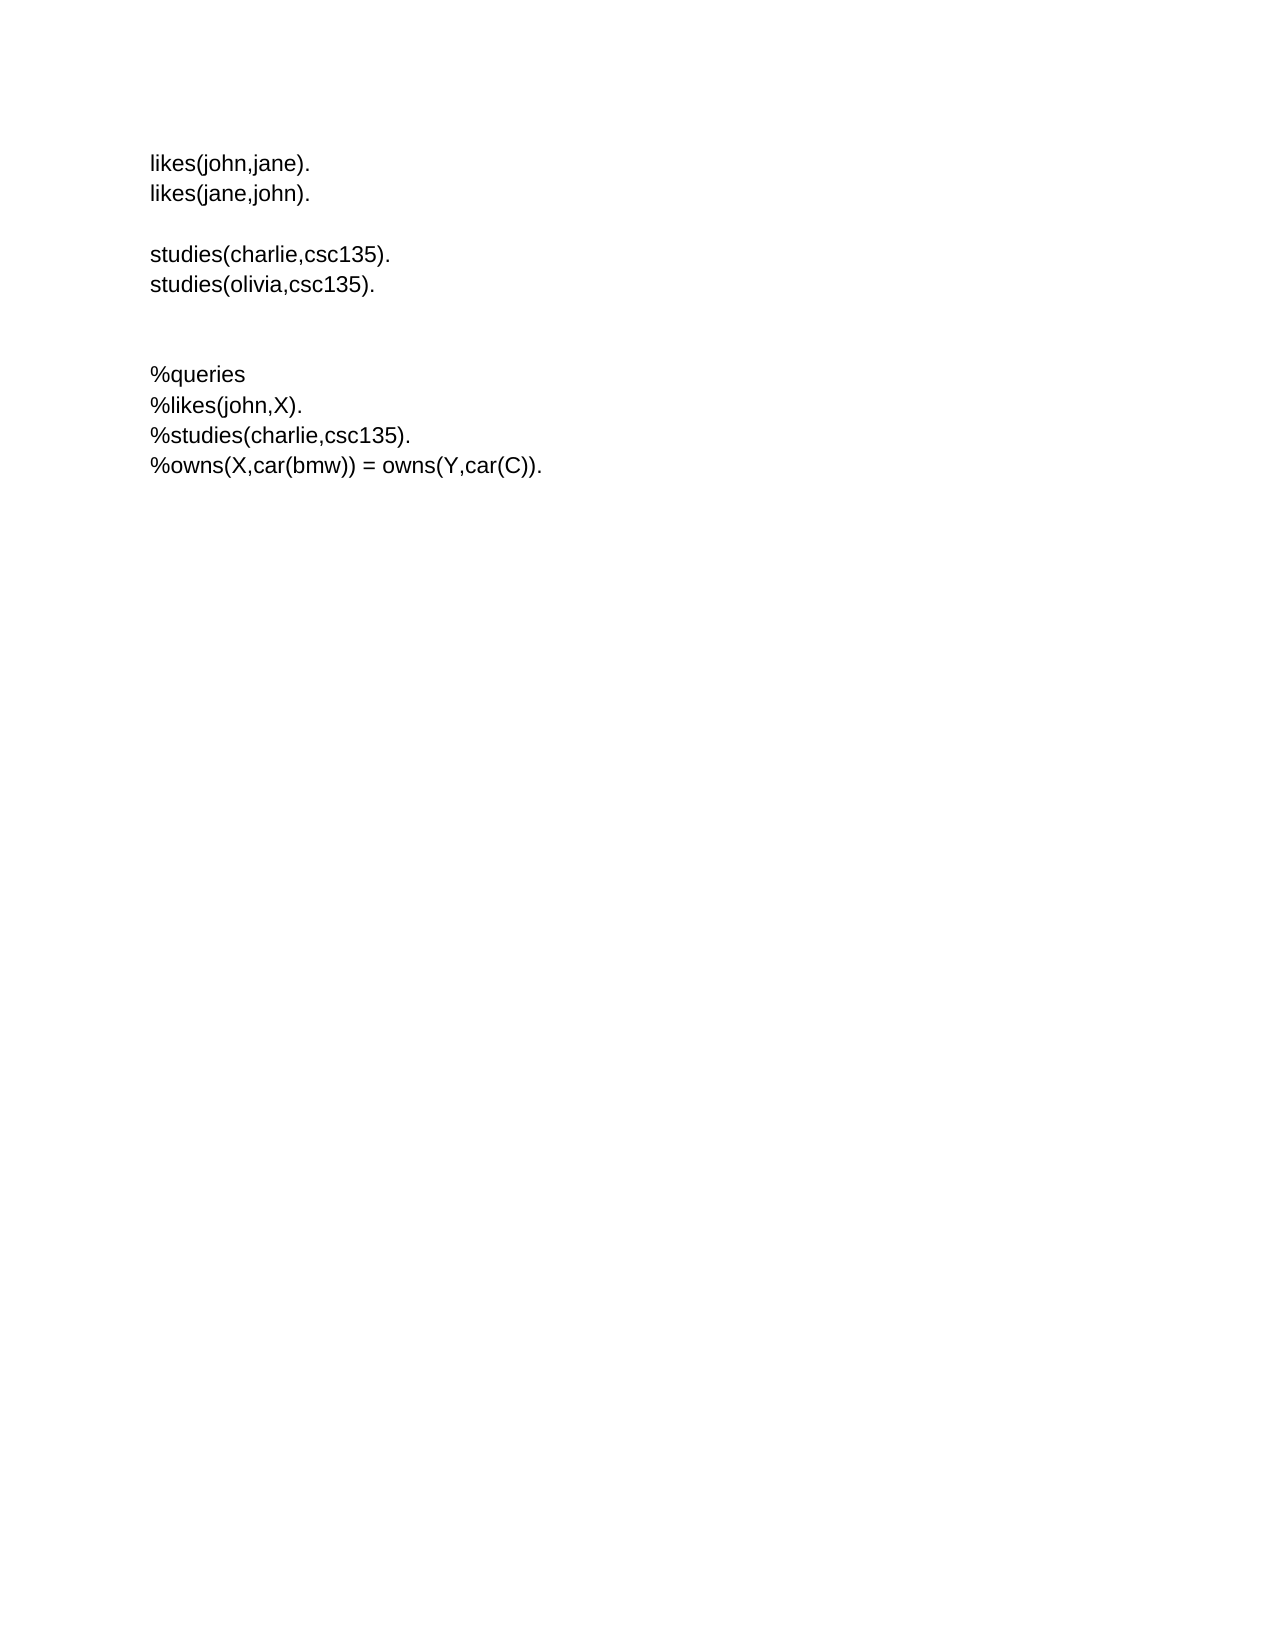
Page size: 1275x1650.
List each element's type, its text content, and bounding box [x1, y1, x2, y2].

text %likes(john,X). [150, 392, 1125, 418]
text %owns(X,car(bmw)) = owns(Y,car(C)). [150, 452, 1125, 478]
text %studies(charlie,csc135). [150, 422, 1125, 448]
text %queries [150, 361, 1125, 388]
text likes(jane,john). [150, 180, 1125, 207]
text likes(john,jane). [150, 150, 1125, 176]
text studies(olivia,csc135). [150, 271, 1125, 297]
text studies(charlie,csc135). [150, 241, 1125, 267]
